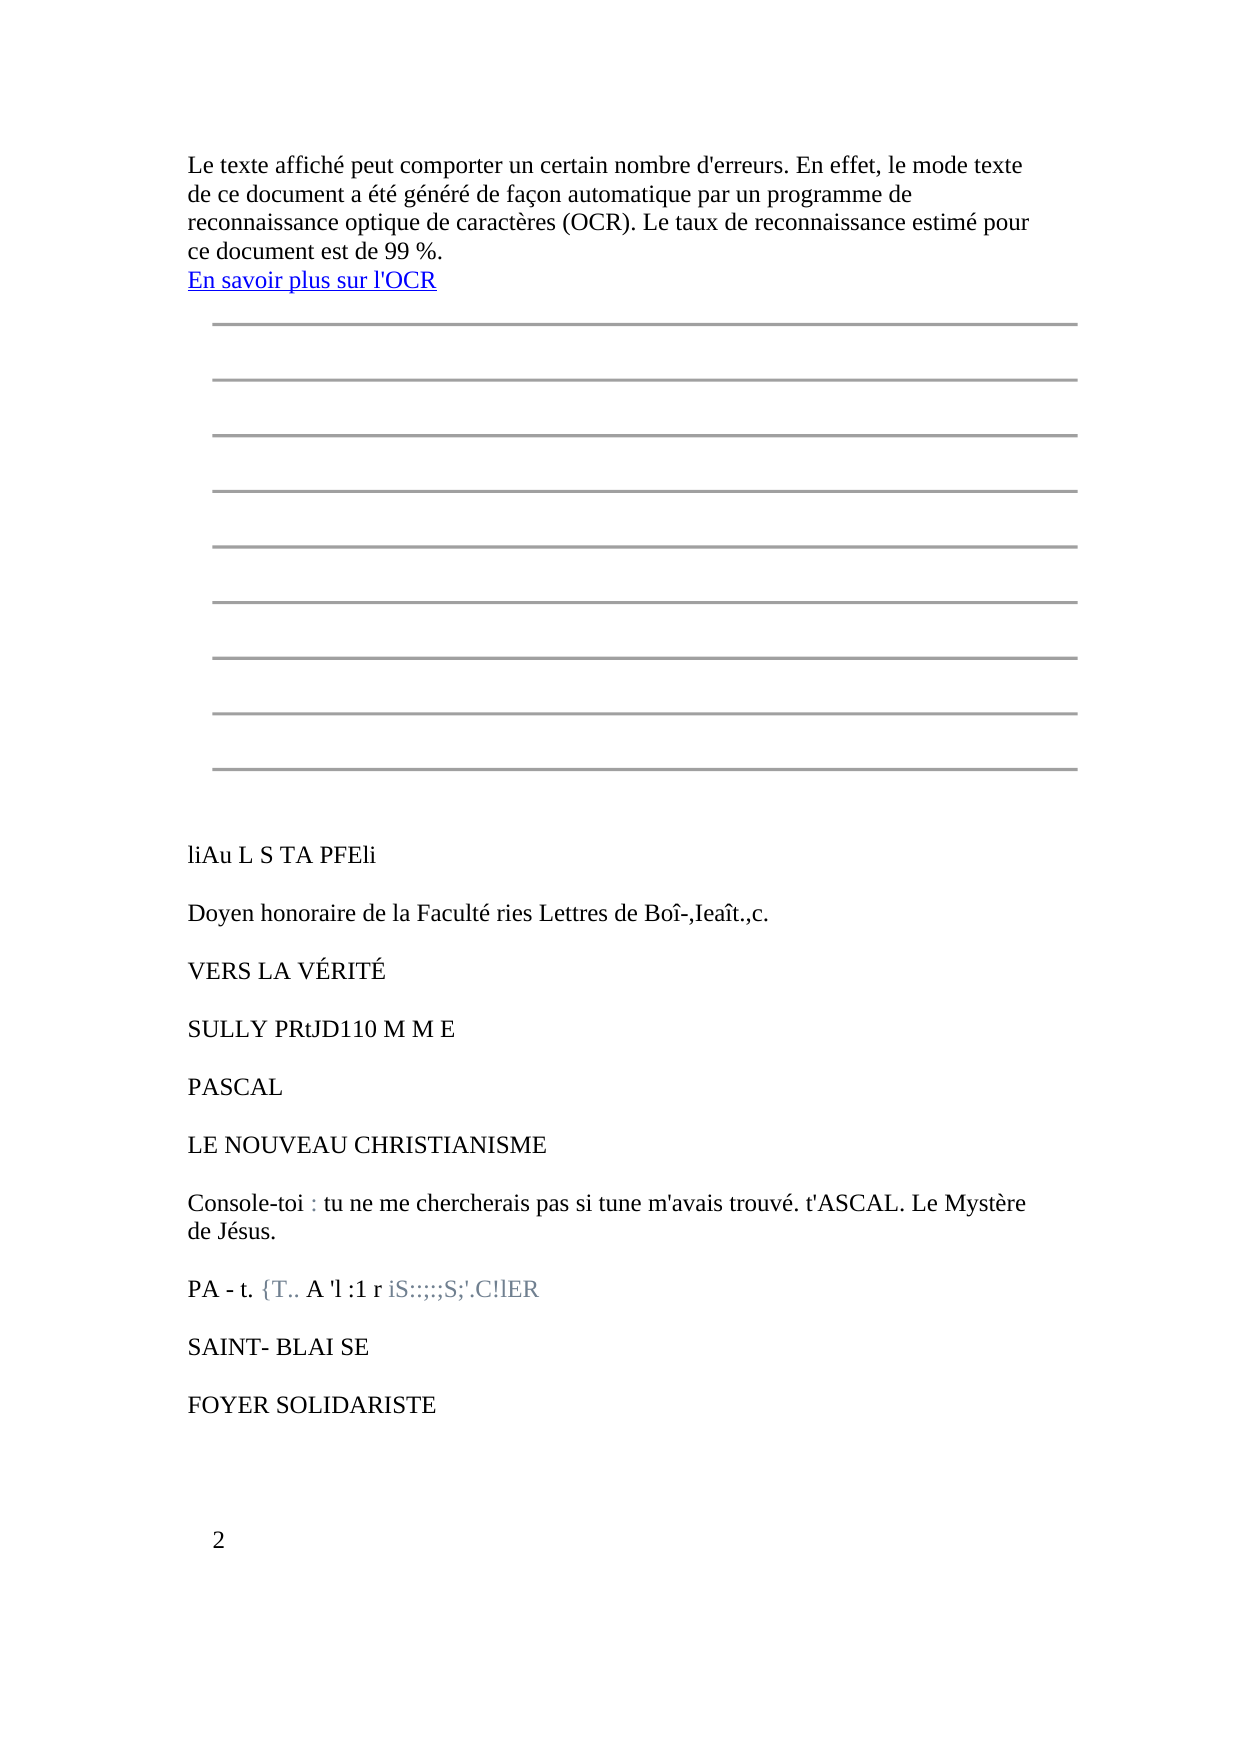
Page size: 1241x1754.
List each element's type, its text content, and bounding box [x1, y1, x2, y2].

text Console-toi : tu ne me chercherais pas si tune m'avais trouvé. t'ASCAL. Le Mystère de Jésus. [187, 1188, 1053, 1245]
text LE NOUVEAU CHRISTIANISME [187, 1130, 1053, 1158]
text Le texte affiché peut comporter un certain nombre d'erreurs. En effet, le mode texte de ce document a été généré de façon automatique par un programme de reconnaissance optique de caractères (OCR). Le taux de reconnaissance estimé pour ce document est de 99 %. En savoir plus sur l'OCR [187, 150, 1053, 294]
text FOYER SOLIDARISTE [187, 1390, 1053, 1419]
text liAu L S TA PFEli [187, 840, 1053, 869]
text Doyen honoraire de la Faculté ries Lettres de Boî-,Ieaît.,c. [187, 898, 1053, 927]
text PA - t. {T.. A 'l :1 r iS::;:;S;'.C!lER [187, 1274, 1053, 1303]
text SULLY PRtJD110 M M E [187, 1014, 1053, 1043]
text VERS LA VÉRITÉ [187, 956, 1053, 985]
text SAINT- BLAI SE [187, 1332, 1053, 1361]
text PASCAL [187, 1072, 1053, 1101]
